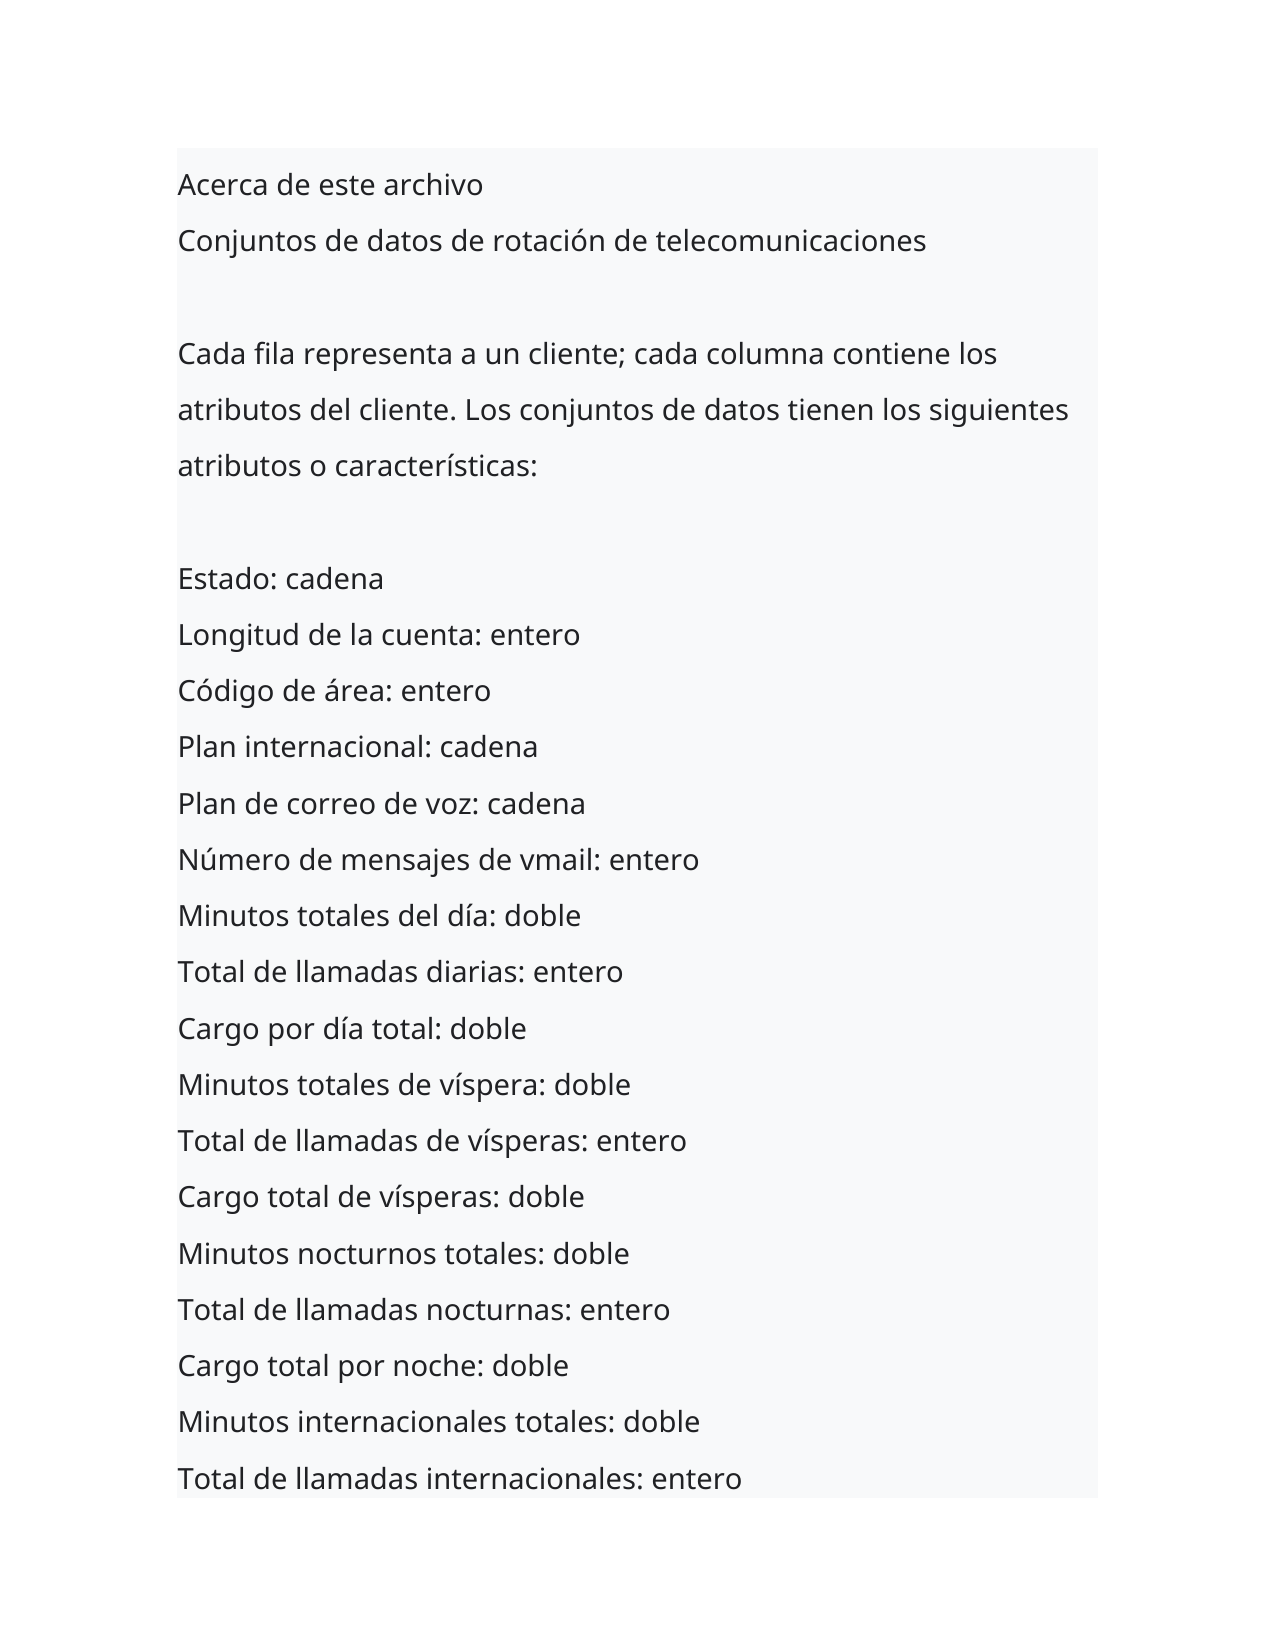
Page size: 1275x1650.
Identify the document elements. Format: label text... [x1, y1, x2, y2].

text Longitud de la cuenta: entero [177, 598, 1098, 654]
text Total de llamadas nocturnas: entero [177, 1273, 1098, 1329]
text Total de llamadas diarias: entero [177, 935, 1098, 991]
text Cargo total por noche: doble [177, 1329, 1098, 1385]
text Cada fila representa a un cliente; cada columna contiene los atributos del cliente. Los conjuntos de datos tienen los siguientes atributos o características: [177, 316, 1098, 485]
text Cargo por día total: doble [177, 991, 1098, 1048]
text Cargo total de vísperas: doble [177, 1160, 1098, 1216]
text Número de mensajes de vmail: entero [177, 823, 1098, 879]
text Código de área: entero [177, 654, 1098, 710]
text Estado: cadena [177, 541, 1098, 598]
text Minutos totales de víspera: doble [177, 1048, 1098, 1104]
text Plan de correo de voz: cadena [177, 766, 1098, 823]
text Conjuntos de datos de rotación de telecomunicaciones [177, 204, 1098, 260]
text Acerca de este archivo [177, 148, 1098, 204]
text Minutos totales del día: doble [177, 879, 1098, 935]
text Plan internacional: cadena [177, 710, 1098, 766]
text Total de llamadas internacionales: entero [177, 1441, 1098, 1498]
text Minutos nocturnos totales: doble [177, 1216, 1098, 1273]
text Minutos internacionales totales: doble [177, 1385, 1098, 1441]
text Total de llamadas de vísperas: entero [177, 1104, 1098, 1160]
